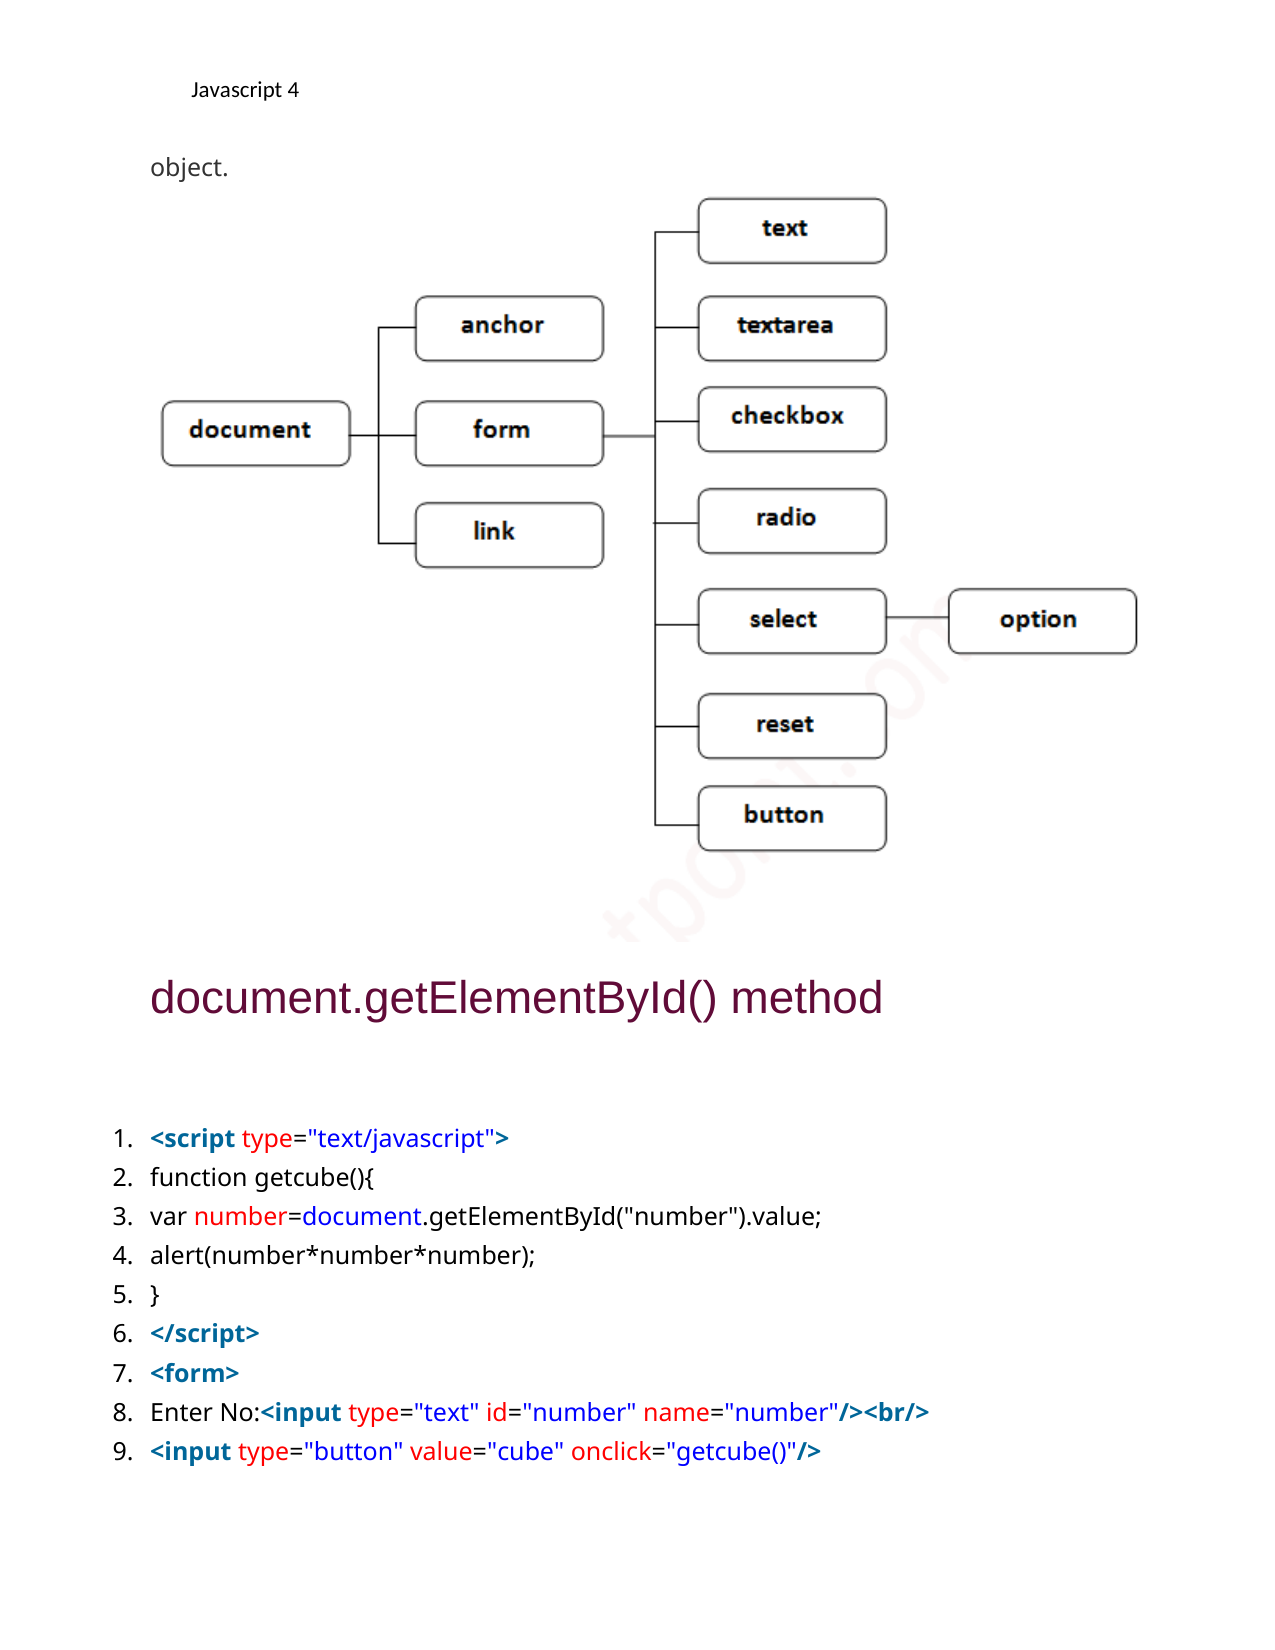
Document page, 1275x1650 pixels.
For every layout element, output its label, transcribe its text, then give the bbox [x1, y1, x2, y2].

list </script> [112, 1311, 1125, 1350]
text Let's see the properties of document object that can be accessed and modified by the document object. [150, 150, 1125, 184]
list <form> [112, 1350, 1125, 1389]
list var number=document.getElementById("number").value; [112, 1194, 1125, 1233]
picture [150, 184, 1189, 942]
list function getcube(){ [112, 1155, 1125, 1194]
list <script type="text/javascript"> [112, 1116, 1125, 1155]
list } [112, 1272, 1125, 1311]
list Enter No:<input type="text" id="number" name="number"/><br/> [112, 1389, 1125, 1428]
subtitle document.getElementById() method [150, 971, 1125, 1023]
list <input type="button" value="cube" onclick="getcube()"/> [112, 1428, 1125, 1467]
list alert(number*number*number); [112, 1233, 1125, 1272]
